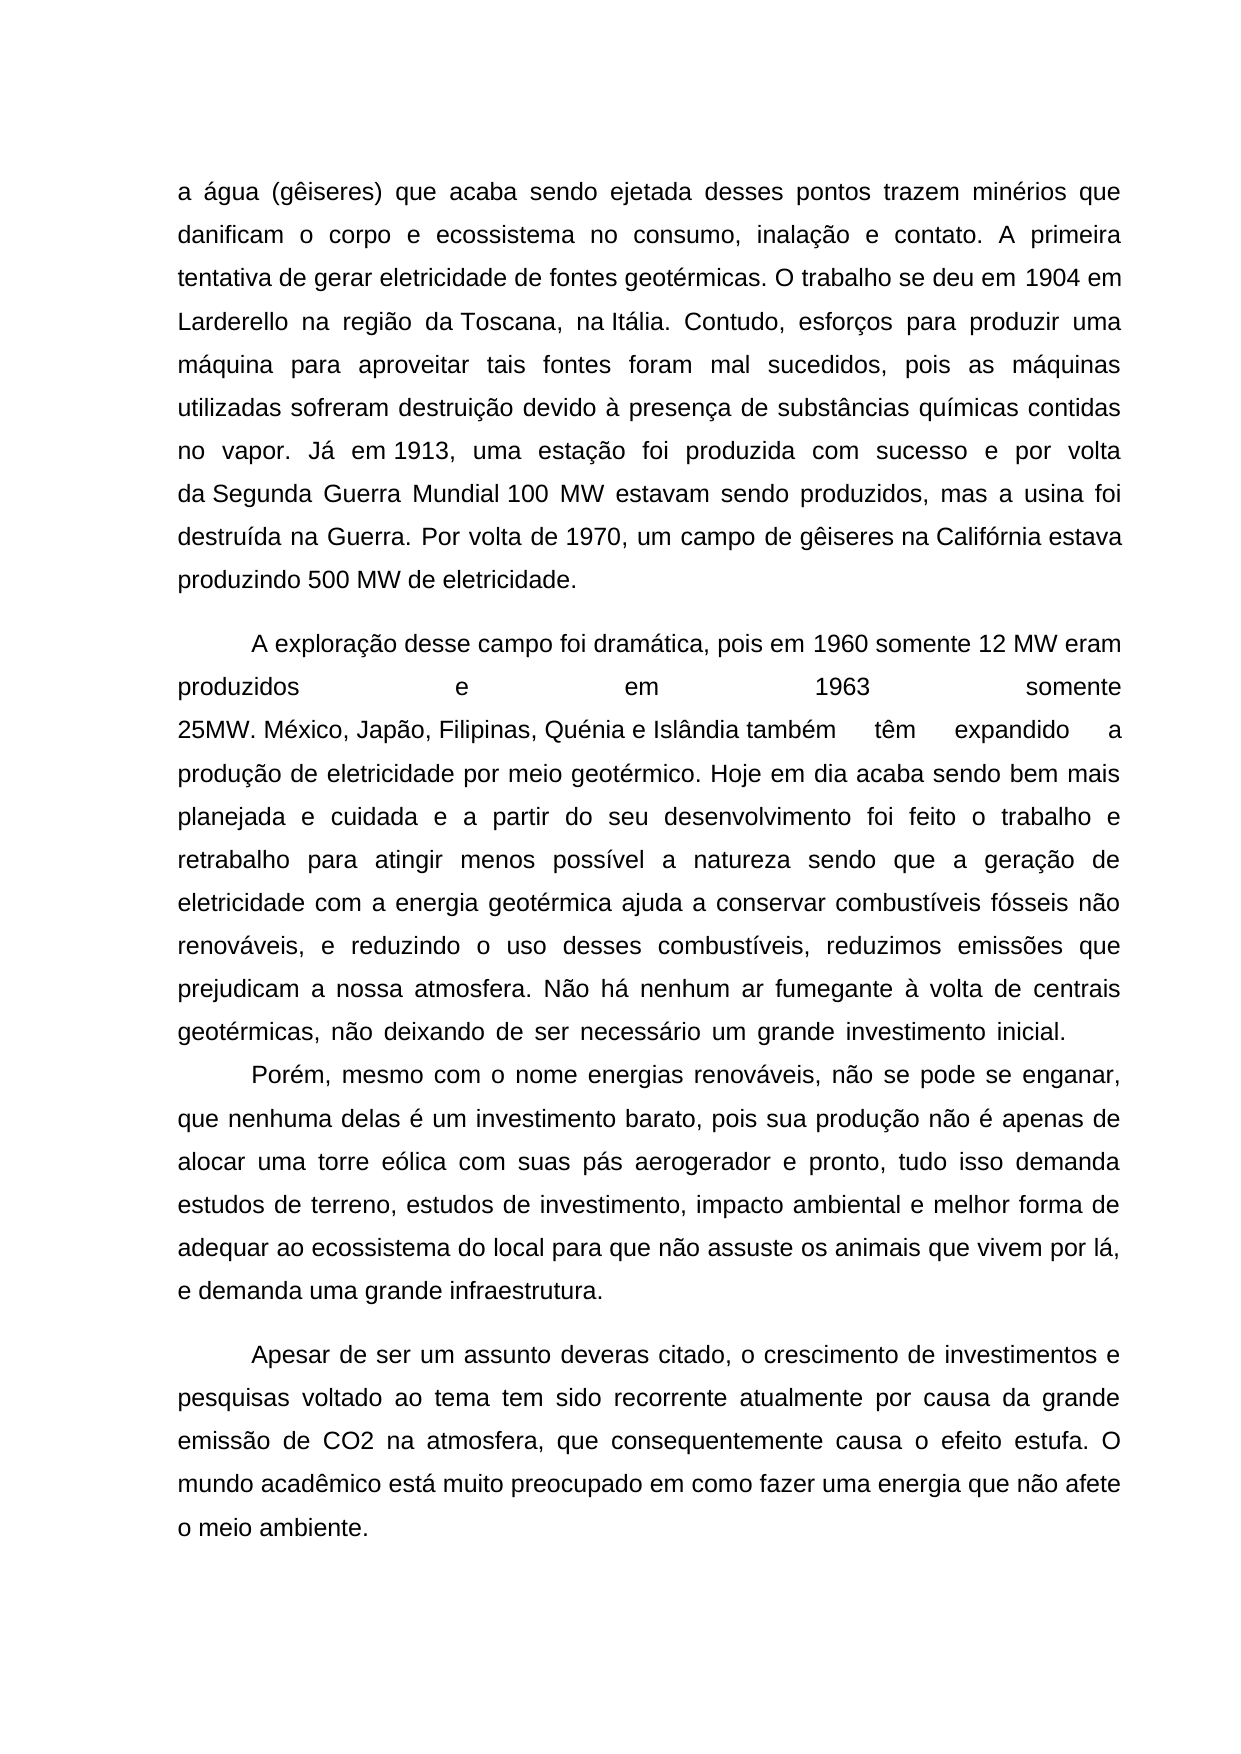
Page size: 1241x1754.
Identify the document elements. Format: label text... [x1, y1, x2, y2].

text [177, 177, 1122, 594]
text A exploração desse campo foi dramática, pois em 1960 somente 12 MW eram produzidos e em 1963 somente 25MW. México, Japão, Filipinas, Quénia e Islândia também têm expandido a produção de eletricidade por meio geotérmico. Hoje em dia acaba sendo bem mais planejada e cuidada e a partir do seu desenvolvimento foi feito o trabalho e retrabalho para atingir menos possível a natureza sendo que a geração de eletricidade com a energia geotérmica ajuda a conservar combustíveis fósseis não renováveis, e reduzindo o uso desses combustíveis, reduzimos emissões que prejudicam a nossa atmosfera. Não há nenhum ar fumegante à volta de centrais geotérmicas, não deixando de ser necessário um grande investimento inicial. Porém, mesmo com o nome energias renováveis, não se pode se enganar, que nenhuma delas é um investimento barato, pois sua produção não é apenas de alocar uma torre eólica com suas pás aerogerador e pronto, tudo isso demanda estudos de terreno, estudos de investimento, impacto ambiental e melhor forma de adequar ao ecossistema do local para que não assuste os animais que vivem por lá, e demanda uma grande infraestrutura. [177, 629, 1122, 1305]
text Apesar de ser um assunto deveras citado, o crescimento de investimentos e pesquisas voltado ao tema tem sido recorrente atualmente por causa da grande emissão de CO2 na atmosfera, que consequentemente causa o efeito estufa. O mundo acadêmico está muito preocupado em como fazer uma energia que não afete o meio ambiente. [177, 1340, 1122, 1541]
